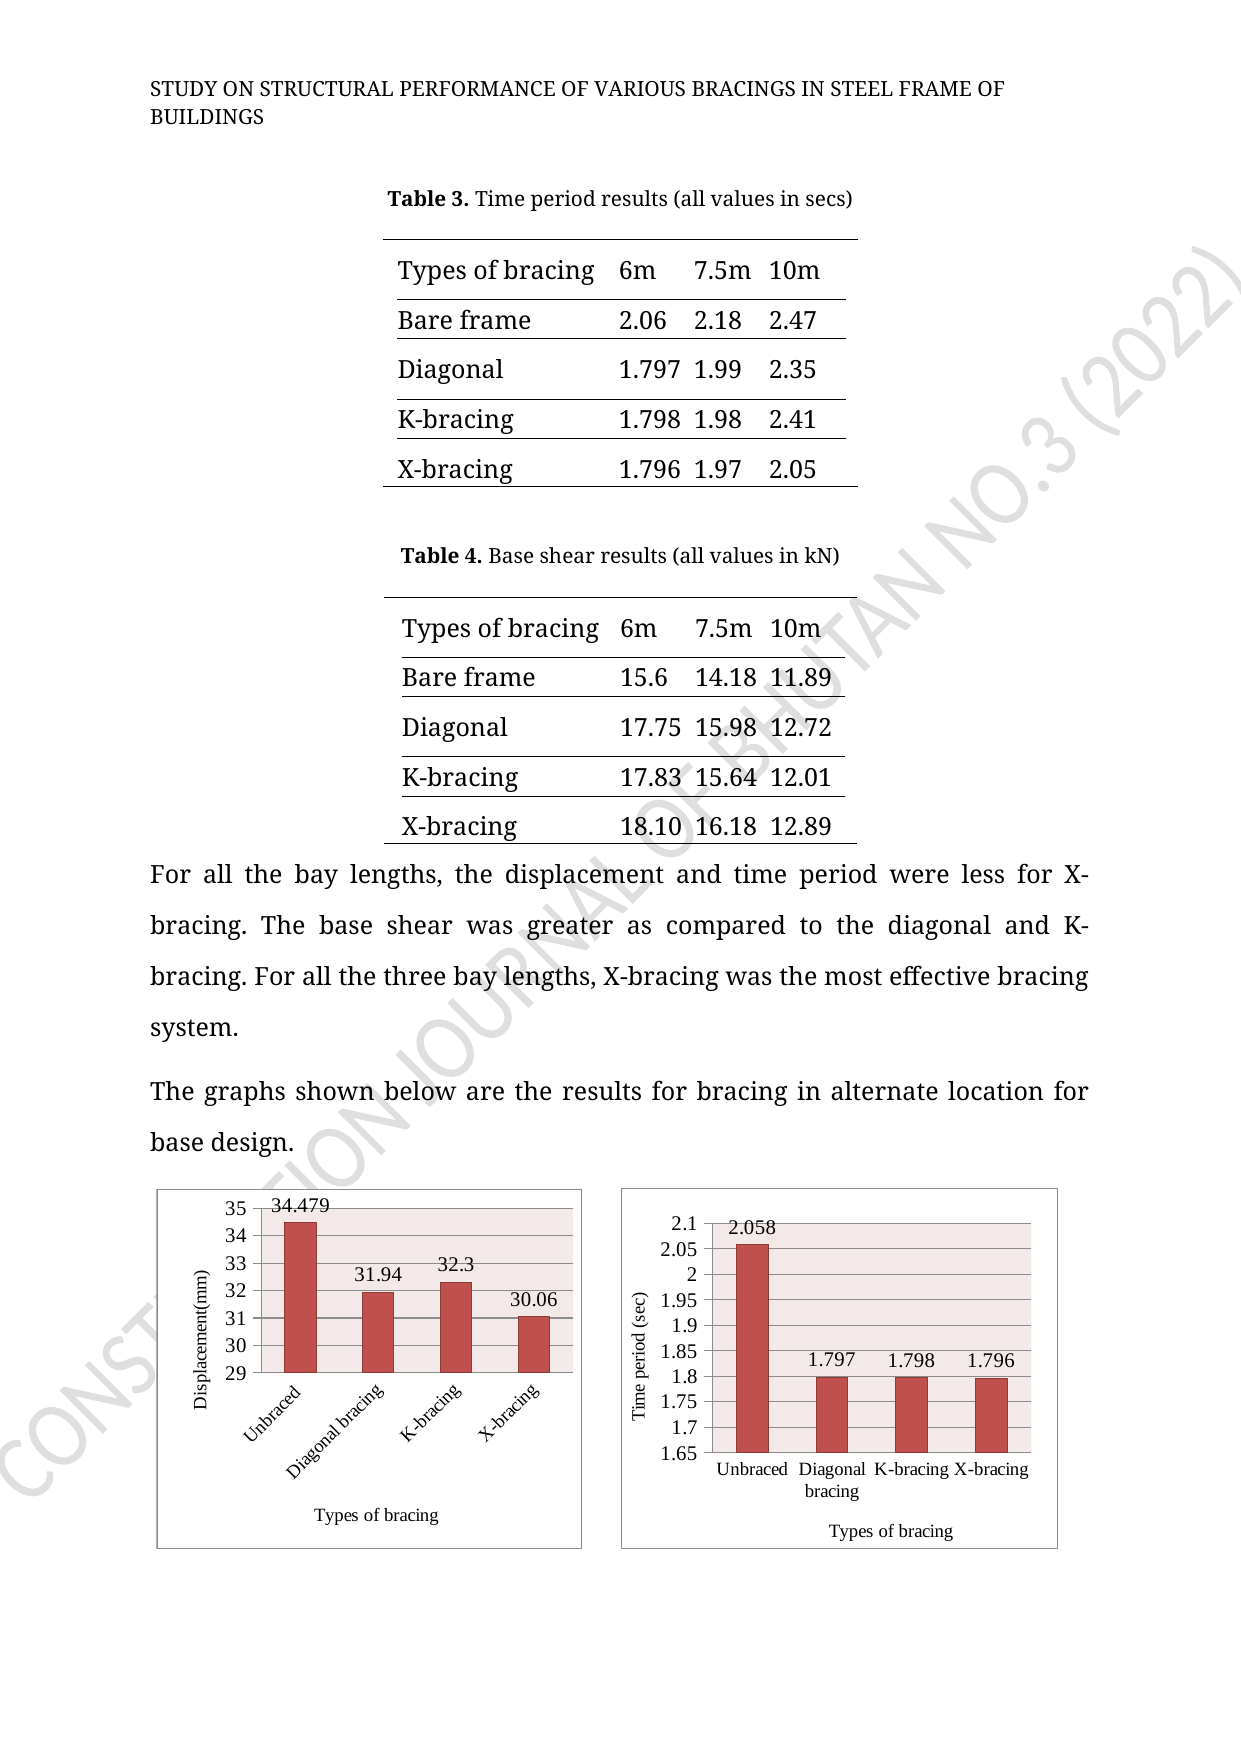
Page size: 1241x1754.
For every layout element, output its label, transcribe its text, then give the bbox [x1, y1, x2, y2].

text Table 4. Base shear results (all values in kN) [194, 542, 1046, 570]
text Table 3. Time period results (all values in secs) [194, 184, 1046, 212]
text For all the bay lengths, the displacement and time period were less for X-bracing. The base shear was greater as compared to the diagonal and K-bracing. For all the three bay lengths, X-bracing was the most effective bracing system. [150, 857, 1090, 1044]
text The graphs shown below are the results for bracing in alternate location for base design. [150, 1073, 1090, 1158]
table_header Types of bracing 6m 7.5m 10m Bare frame 2.06 2.18 2.47 Diagonal 1.797 1.99 2.35 K-bracing 1.798 1.98 2.41 X-bracing 1.796 1.97 2.05 [383, 240, 858, 486]
table_header Types of bracing 6m 7.5m 10m Bare frame 15.6 14.18 11.89 Diagonal 17.75 15.98 12.72 K-bracing 17.83 15.64 12.01 X-bracing 18.10 16.18 12.89 [384, 598, 857, 843]
